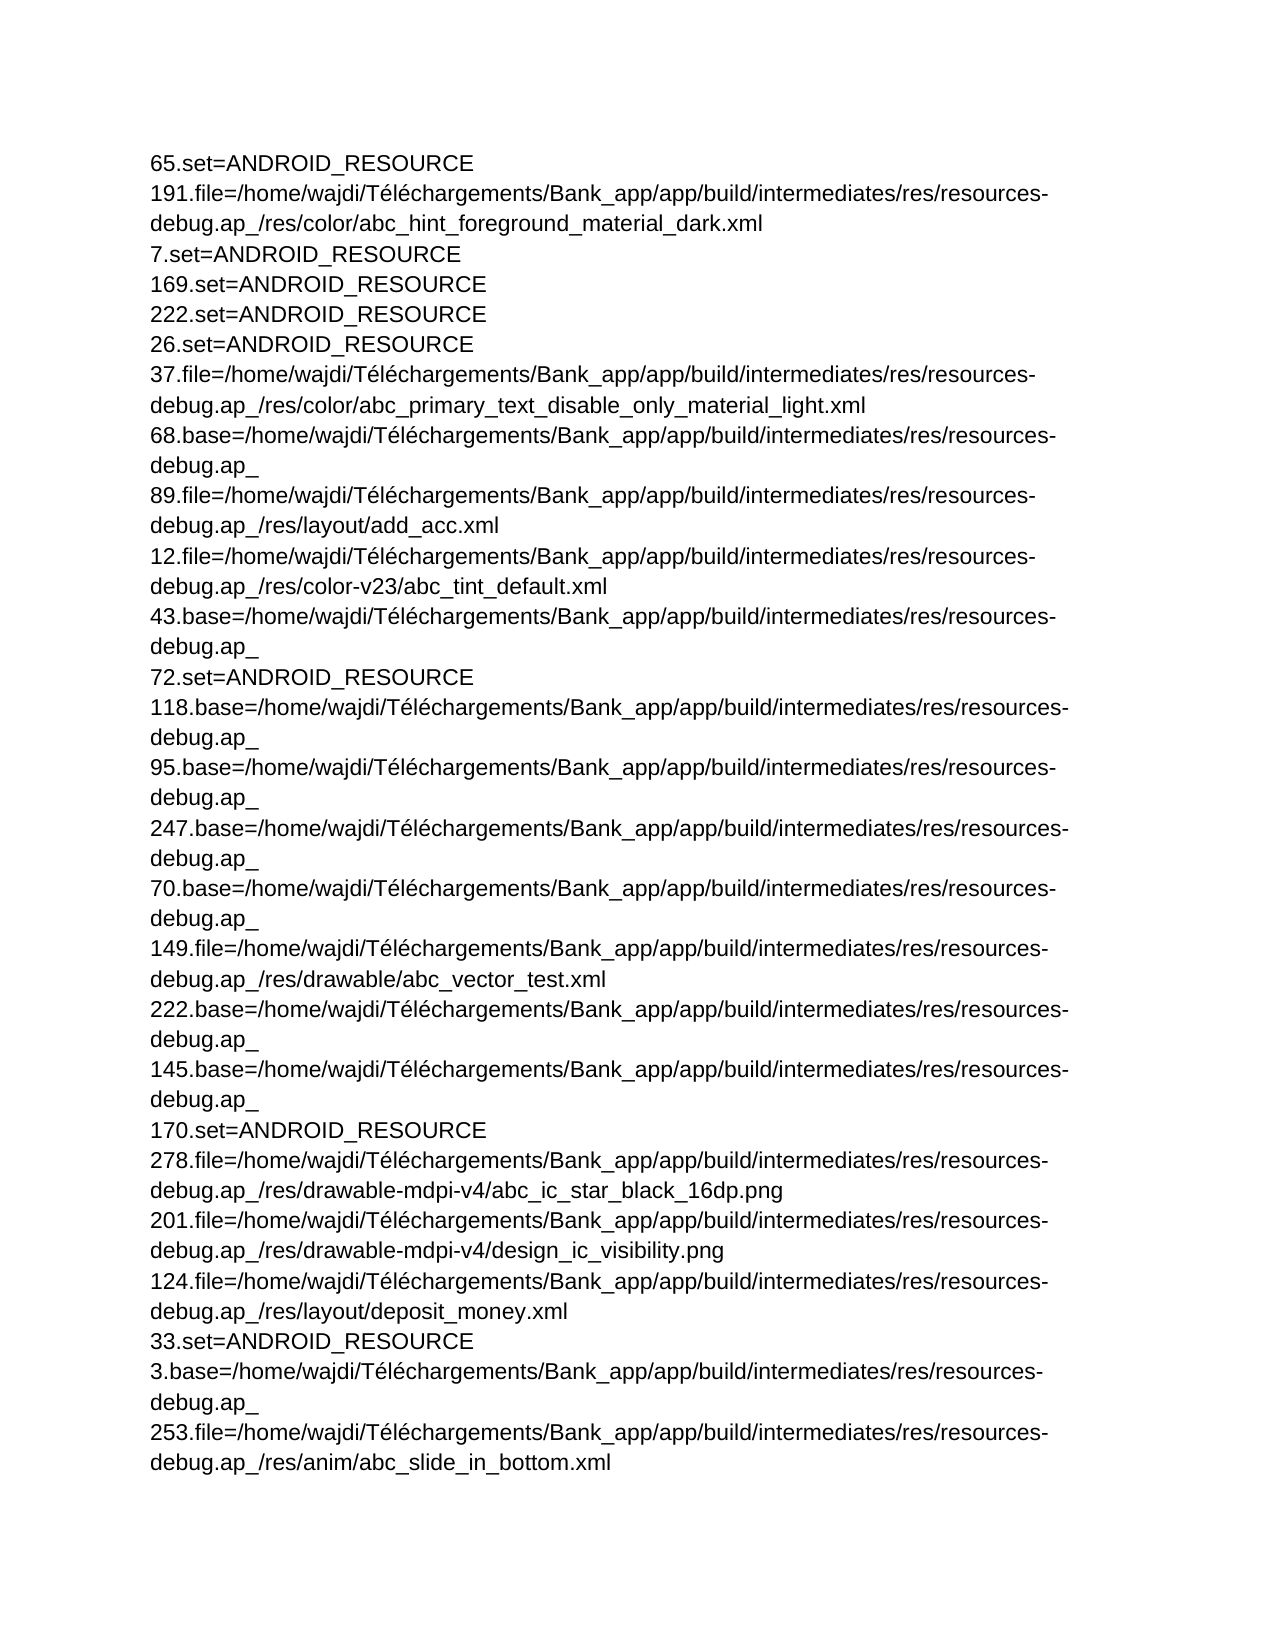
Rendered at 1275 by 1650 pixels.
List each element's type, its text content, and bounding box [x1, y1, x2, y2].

text 222.set=ANDROID_RESOURCE [150, 301, 1125, 327]
text 95.base=/home/wajdi/Téléchargements/Bank_app/app/build/intermediates/res/resources-debug.ap_ [150, 754, 1125, 811]
text 72.set=ANDROID_RESOURCE [150, 663, 1125, 690]
text 12.file=/home/wajdi/Téléchargements/Bank_app/app/build/intermediates/res/resources-debug.ap_/res/color-v23/abc_tint_default.xml [150, 543, 1125, 599]
text 65.set=ANDROID_RESOURCE [150, 150, 1125, 176]
text 169.set=ANDROID_RESOURCE [150, 271, 1125, 297]
text 149.file=/home/wajdi/Téléchargements/Bank_app/app/build/intermediates/res/resources-debug.ap_/res/drawable/abc_vector_test.xml [150, 935, 1125, 992]
text 247.base=/home/wajdi/Téléchargements/Bank_app/app/build/intermediates/res/resources-debug.ap_ [150, 814, 1125, 871]
text 278.file=/home/wajdi/Téléchargements/Bank_app/app/build/intermediates/res/resources-debug.ap_/res/drawable-mdpi-v4/abc_ic_star_black_16dp.png [150, 1147, 1125, 1203]
text 191.file=/home/wajdi/Téléchargements/Bank_app/app/build/intermediates/res/resources-debug.ap_/res/color/abc_hint_foreground_material_dark.xml [150, 180, 1125, 237]
text 70.base=/home/wajdi/Téléchargements/Bank_app/app/build/intermediates/res/resources-debug.ap_ [150, 875, 1125, 932]
text 253.file=/home/wajdi/Téléchargements/Bank_app/app/build/intermediates/res/resources-debug.ap_/res/anim/abc_slide_in_bottom.xml [150, 1419, 1125, 1475]
text 26.set=ANDROID_RESOURCE [150, 331, 1125, 358]
text 89.file=/home/wajdi/Téléchargements/Bank_app/app/build/intermediates/res/resources-debug.ap_/res/layout/add_acc.xml [150, 482, 1125, 539]
text 124.file=/home/wajdi/Téléchargements/Bank_app/app/build/intermediates/res/resources-debug.ap_/res/layout/deposit_money.xml [150, 1268, 1125, 1324]
text 222.base=/home/wajdi/Téléchargements/Bank_app/app/build/intermediates/res/resources-debug.ap_ [150, 996, 1125, 1052]
text 7.set=ANDROID_RESOURCE [150, 241, 1125, 267]
text 201.file=/home/wajdi/Téléchargements/Bank_app/app/build/intermediates/res/resources-debug.ap_/res/drawable-mdpi-v4/design_ic_visibility.png [150, 1207, 1125, 1264]
text 118.base=/home/wajdi/Téléchargements/Bank_app/app/build/intermediates/res/resources-debug.ap_ [150, 694, 1125, 750]
text 33.set=ANDROID_RESOURCE [150, 1328, 1125, 1354]
text 37.file=/home/wajdi/Téléchargements/Bank_app/app/build/intermediates/res/resources-debug.ap_/res/color/abc_primary_text_disable_only_material_light.xml [150, 361, 1125, 418]
text 43.base=/home/wajdi/Téléchargements/Bank_app/app/build/intermediates/res/resources-debug.ap_ [150, 603, 1125, 660]
text 3.base=/home/wajdi/Téléchargements/Bank_app/app/build/intermediates/res/resources-debug.ap_ [150, 1358, 1125, 1415]
text 170.set=ANDROID_RESOURCE [150, 1117, 1125, 1143]
text 68.base=/home/wajdi/Téléchargements/Bank_app/app/build/intermediates/res/resources-debug.ap_ [150, 422, 1125, 478]
text 145.base=/home/wajdi/Téléchargements/Bank_app/app/build/intermediates/res/resources-debug.ap_ [150, 1056, 1125, 1113]
